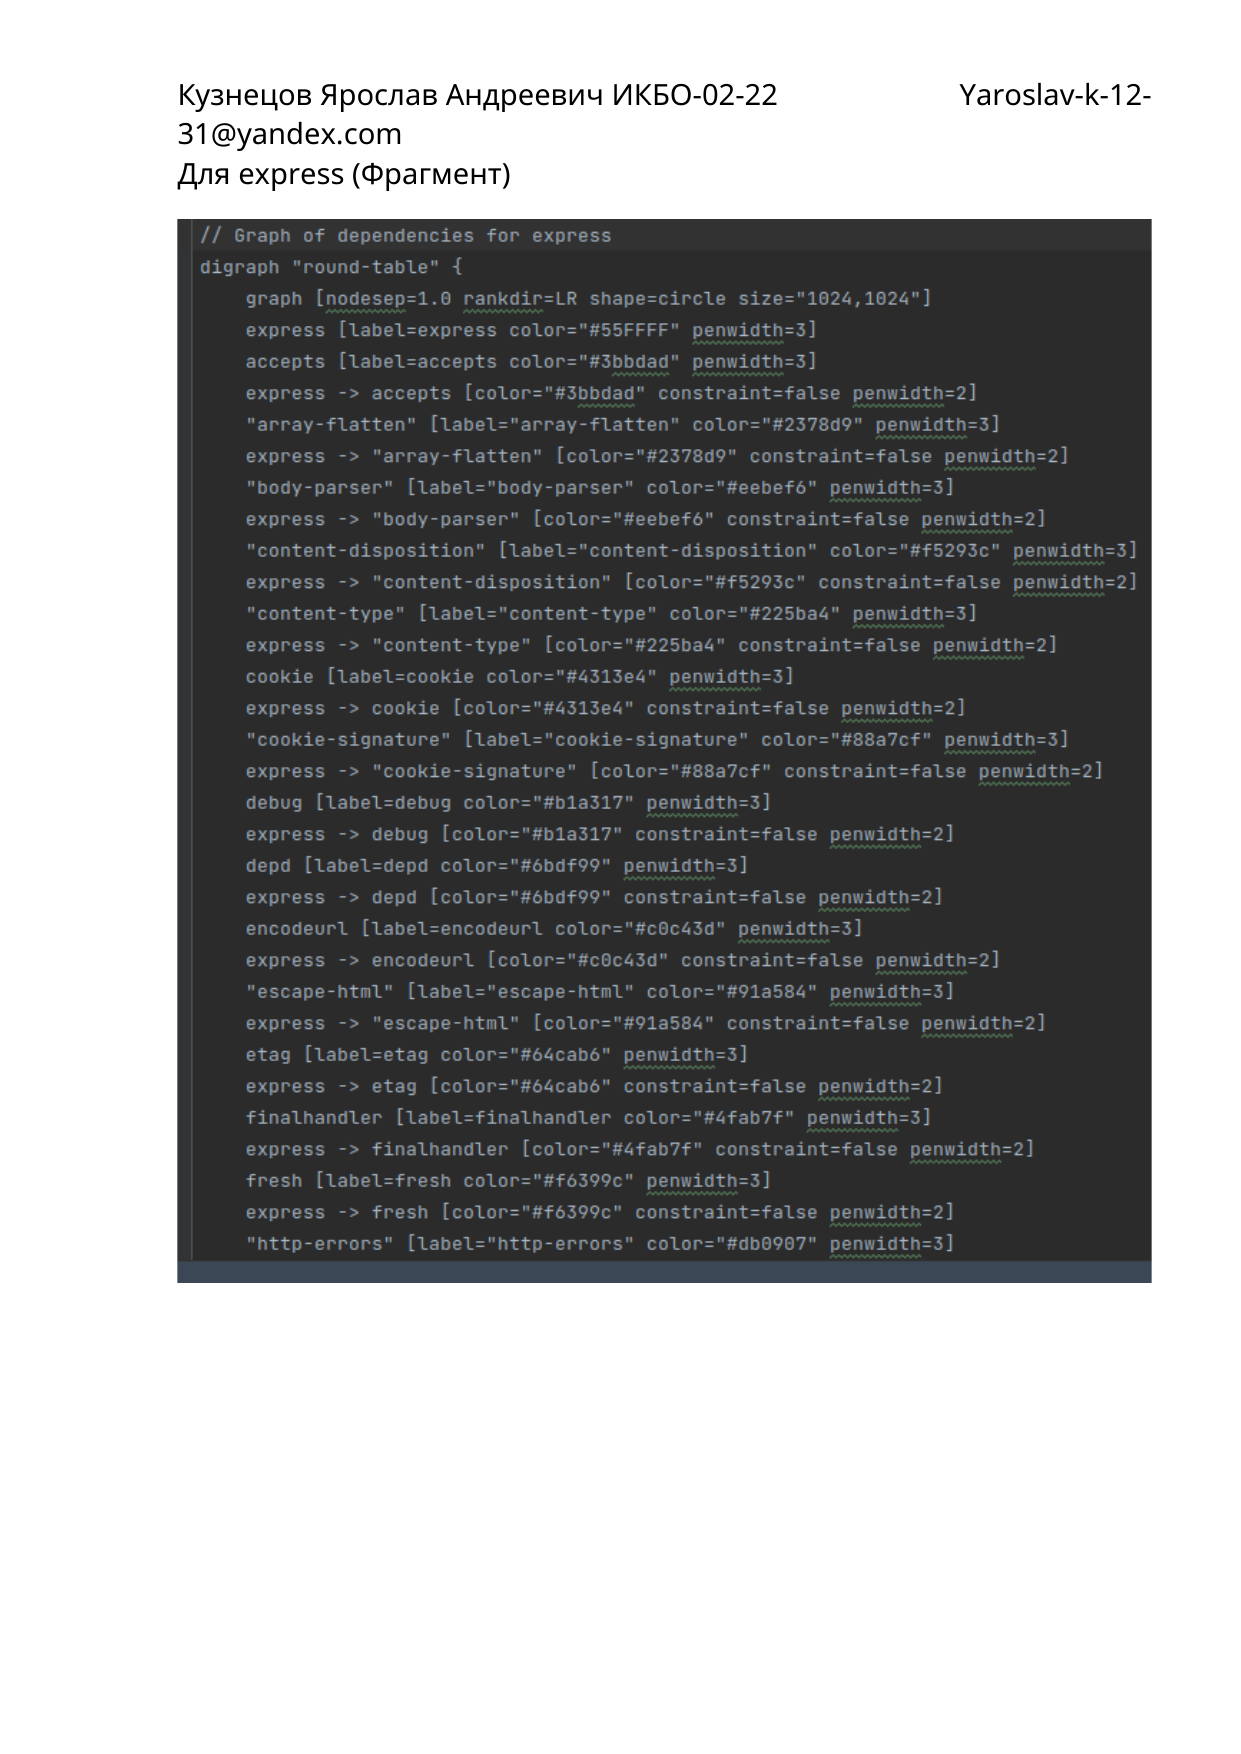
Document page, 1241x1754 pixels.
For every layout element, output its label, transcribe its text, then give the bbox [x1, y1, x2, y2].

picture [177, 219, 1152, 1283]
text Для express (Фрагмент) [177, 153, 1152, 193]
